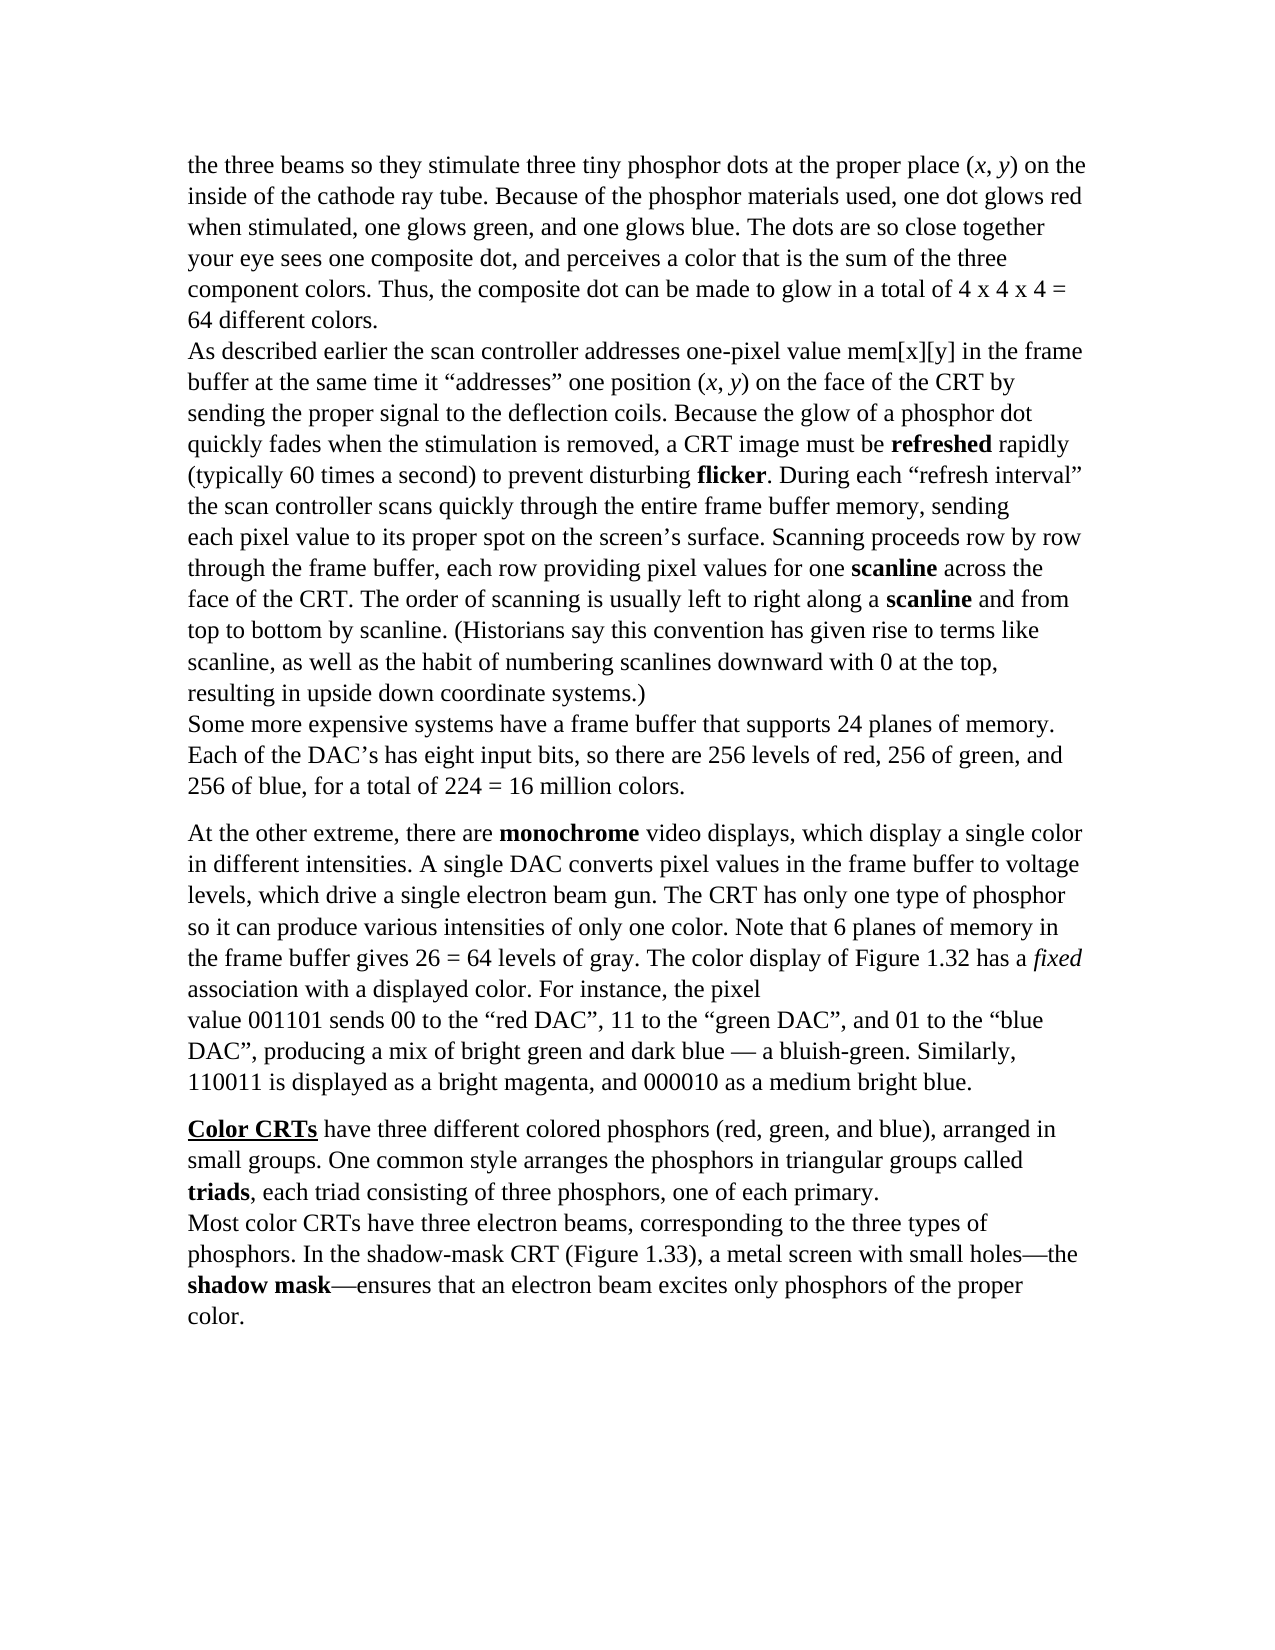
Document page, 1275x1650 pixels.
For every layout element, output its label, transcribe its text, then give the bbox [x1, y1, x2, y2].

text Color CRTs have three different colored phosphors (red, green, and blue), arranged in small groups. One common style arranges the phosphors in triangular groups called triads, each triad consisting of three phosphors, one of each primary. Most color CRTs have three electron beams, corresponding to the three types of phosphors. In the shadow-mask CRT (Figure 1.33), a metal screen with small holes—the shadow mask—ensures that an electron beam excites only phosphors of the proper color. [187, 1114, 1087, 1329]
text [187, 150, 1087, 799]
text At the other extreme, there are monochrome video displays, which display a single color in different intensities. A single DAC converts pixel values in the frame buffer to voltage levels, which drive a single electron beam gun. The CRT has only one type of phosphor so it can produce various intensities of only one color. Note that 6 planes of memory in the frame buffer gives 26 = 64 levels of gray. The color display of Figure 1.32 has a fixed association with a displayed color. For instance, the pixel value 001101 sends 00 to the “red DAC”, 11 to the “green DAC”, and 01 to the “blue DAC”, producing a mix of bright green and dark blue — a bluish-green. Similarly, 110011 is displayed as a bright magenta, and 000010 as a medium bright blue. [187, 818, 1087, 1096]
